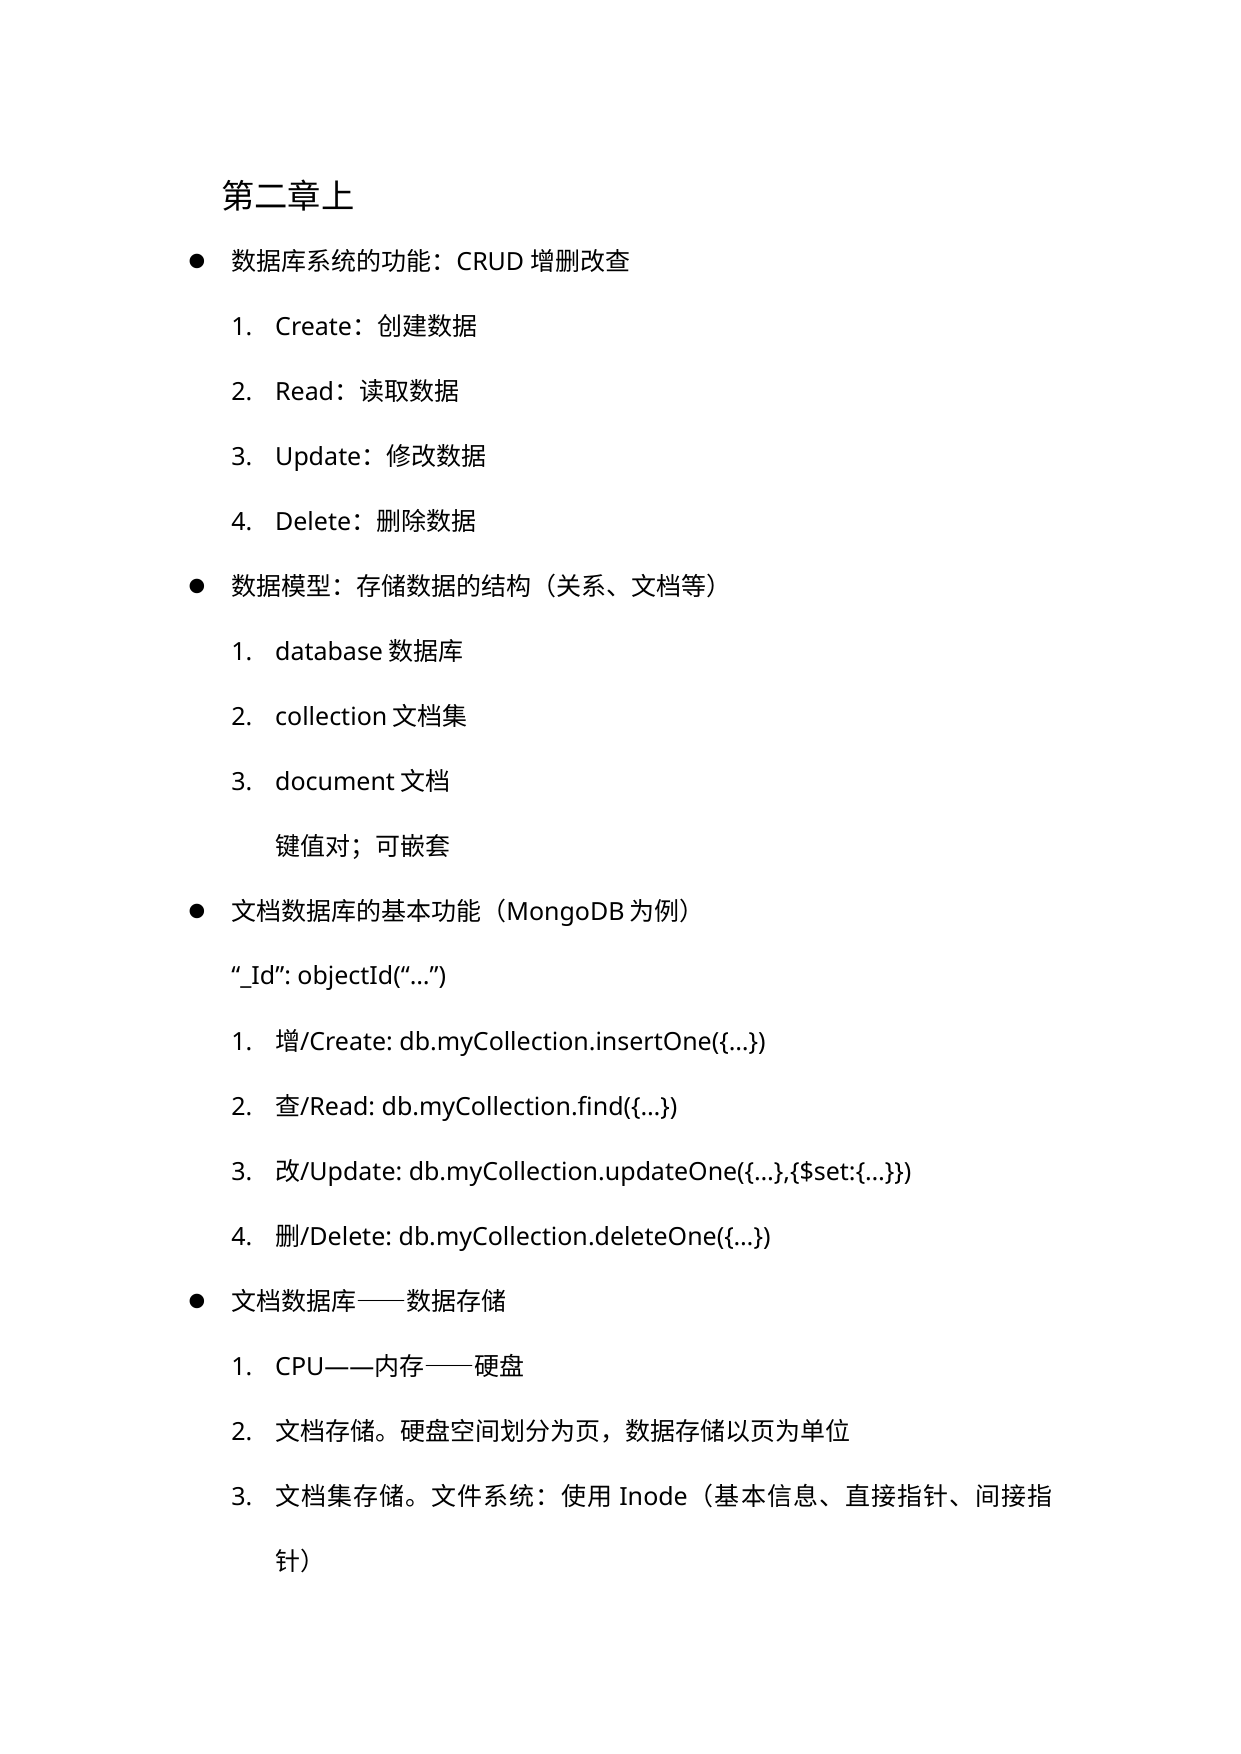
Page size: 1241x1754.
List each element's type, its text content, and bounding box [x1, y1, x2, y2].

list 文档数据库——数据存储 [187, 1267, 1053, 1332]
list Delete：删除数据 [231, 487, 1053, 552]
text 第二章上 [187, 162, 1053, 227]
list CPU——内存——硬盘 [231, 1332, 1053, 1397]
list Read：读取数据 [231, 357, 1053, 422]
list 删/Delete: db.myCollection.deleteOne({…}) [231, 1202, 1053, 1267]
list 改/Update: db.myCollection.updateOne({…},{$set:{…}}) [231, 1137, 1053, 1202]
list 文档集存储。文件系统：使用Inode（基本信息、直接指针、间接指针） [231, 1462, 1053, 1592]
list Create：创建数据 [231, 292, 1053, 357]
list 文档数据库的基本功能（MongoDB为例） “_Id”: objectId(“…”) [187, 877, 1053, 1007]
list collection文档集 [231, 682, 1053, 747]
list 查/Read: db.myCollection.find({…}) [231, 1072, 1053, 1137]
list 数据库系统的功能：CRUD 增删改查 [187, 227, 1053, 292]
list Update：修改数据 [231, 422, 1053, 487]
list 文档存储。硬盘空间划分为页，数据存储以页为单位 [231, 1397, 1053, 1462]
list 增/Create: db.myCollection.insertOne({…}) [231, 1007, 1053, 1072]
list 数据模型：存储数据的结构（关系、文档等） [187, 552, 1053, 617]
list document文档 键值对；可嵌套 [231, 747, 1053, 877]
list database数据库 [231, 617, 1053, 682]
